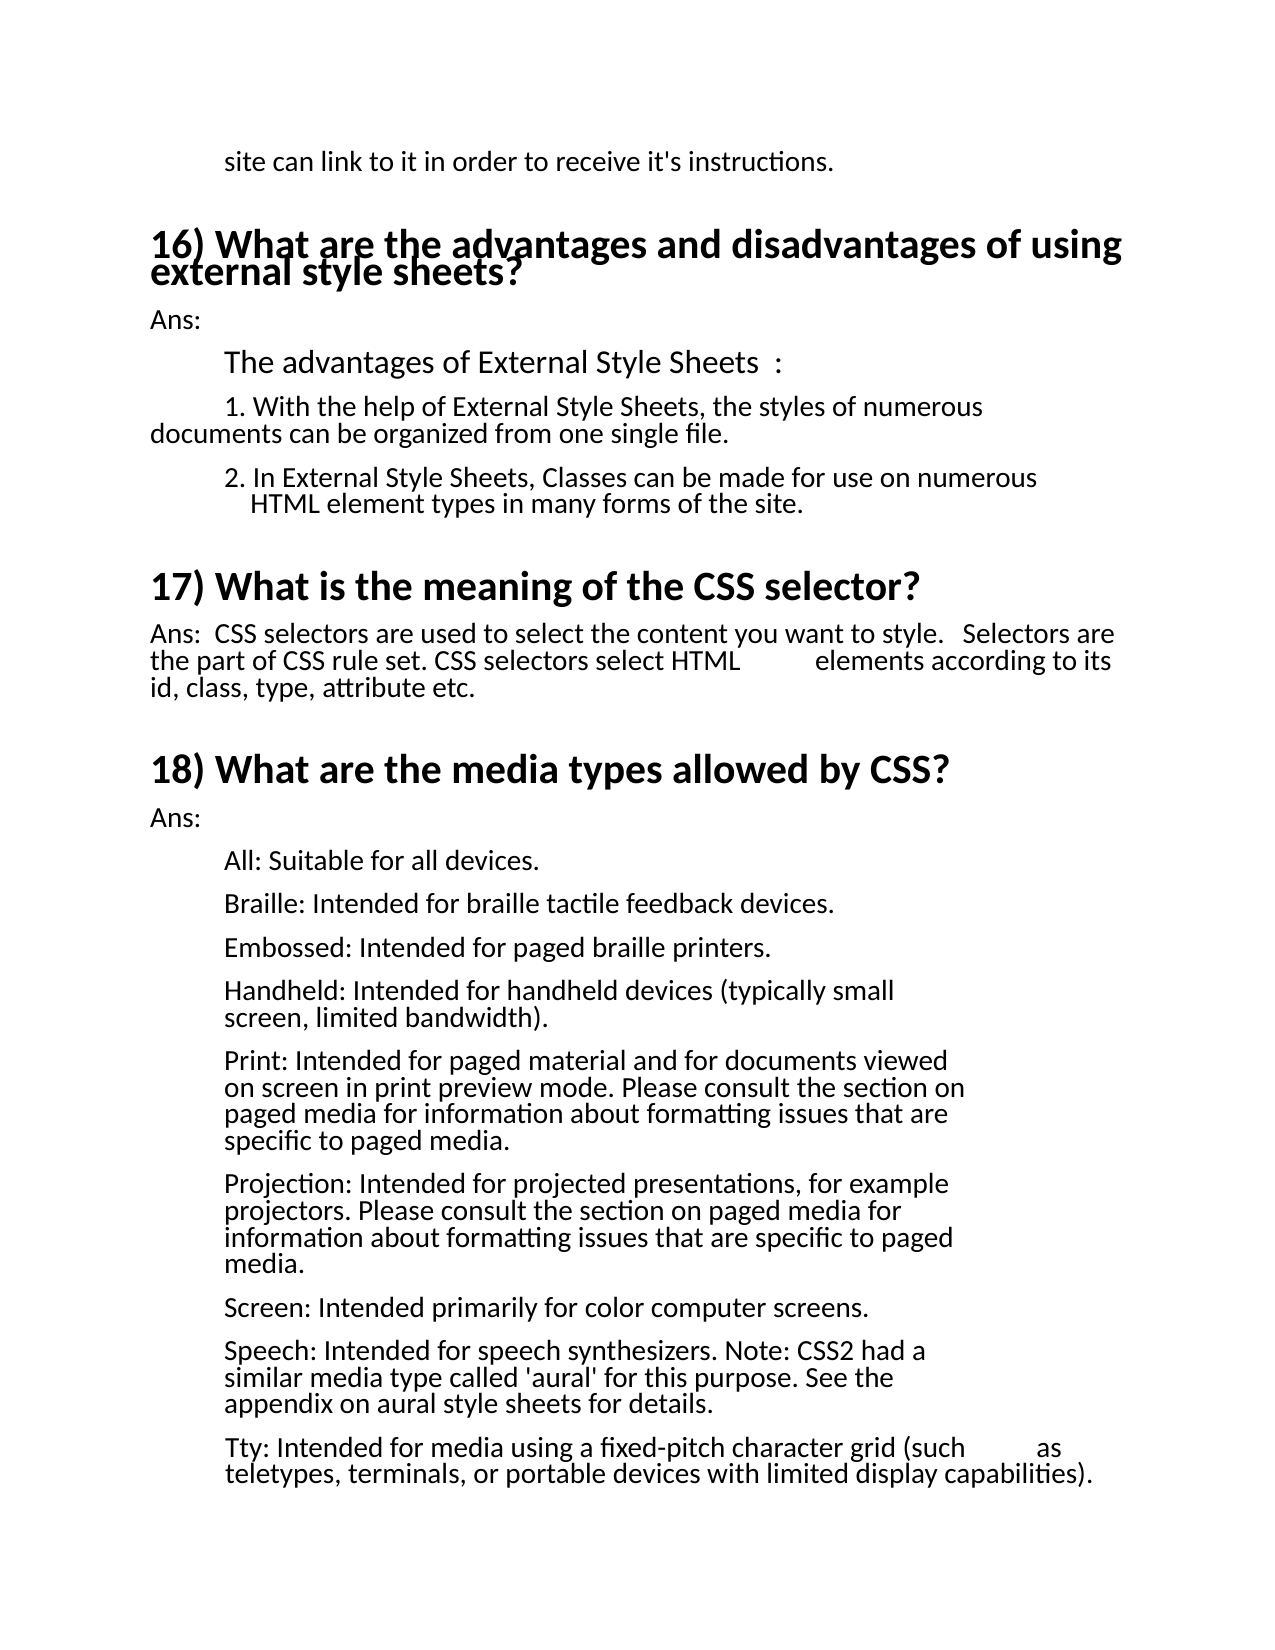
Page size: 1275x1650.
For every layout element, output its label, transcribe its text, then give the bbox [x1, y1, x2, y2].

text Handheld: Intended for handheld devices (typically small screen, limited bandwidth). [150, 979, 1125, 1032]
text Screen: Intended primarily for color computer screens. [150, 1296, 1125, 1322]
text 18) What are the media types allowed by CSS? [198, 762, 615, 789]
text Projection: Intended for projected presentations, for example projectors. Please consult the section on paged media for information about formatting issues that are specific to paged media. [150, 1172, 1125, 1279]
text Print: Intended for paged material and for documents viewed on screen in print preview mode. Please consult the section on paged media for information about formatting issues that are specific to paged media. [150, 1049, 1125, 1156]
text Speech: Intended for speech synthesizers. Note: CSS2 had a similar media type called 'aural' for this purpose. See the appendix on aural style sheets for details. [150, 1339, 1125, 1419]
text Ans: [150, 308, 1125, 335]
text 17) What is the meaning of the CSS selector? [559, 579, 1125, 606]
text 18) What are the media types allowed by CSS? [610, 762, 1125, 789]
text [225, 1436, 1125, 1489]
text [150, 150, 1125, 177]
text Ans: CSS selectors are used to select the content you want to style. Selectors are the part of CSS rule set. CSS selectors select HTML elements according to its id, class, type, attribute etc. [150, 622, 1125, 702]
text All: Suitable for all devices. [150, 849, 1125, 876]
text Ans: [150, 806, 1125, 832]
text Embossed: Intended for paged braille printers. [150, 936, 1125, 962]
text 1. With the help of External Style Sheets, the styles of numerous documents can be organized from one single file. [150, 395, 1125, 449]
text 16) What are the advantages and disadvantages of using external style sheets? [150, 237, 1125, 291]
text 17) What is the meaning of the CSS selector? [198, 579, 560, 606]
text The advantages of External Style Sheets : [150, 352, 1125, 378]
text 2. In External Style Sheets, Classes can be made for use on numerous HTML element types in many forms of the site. [150, 466, 1125, 519]
text Braille: Intended for braille tactile feedback devices. [150, 892, 1125, 919]
